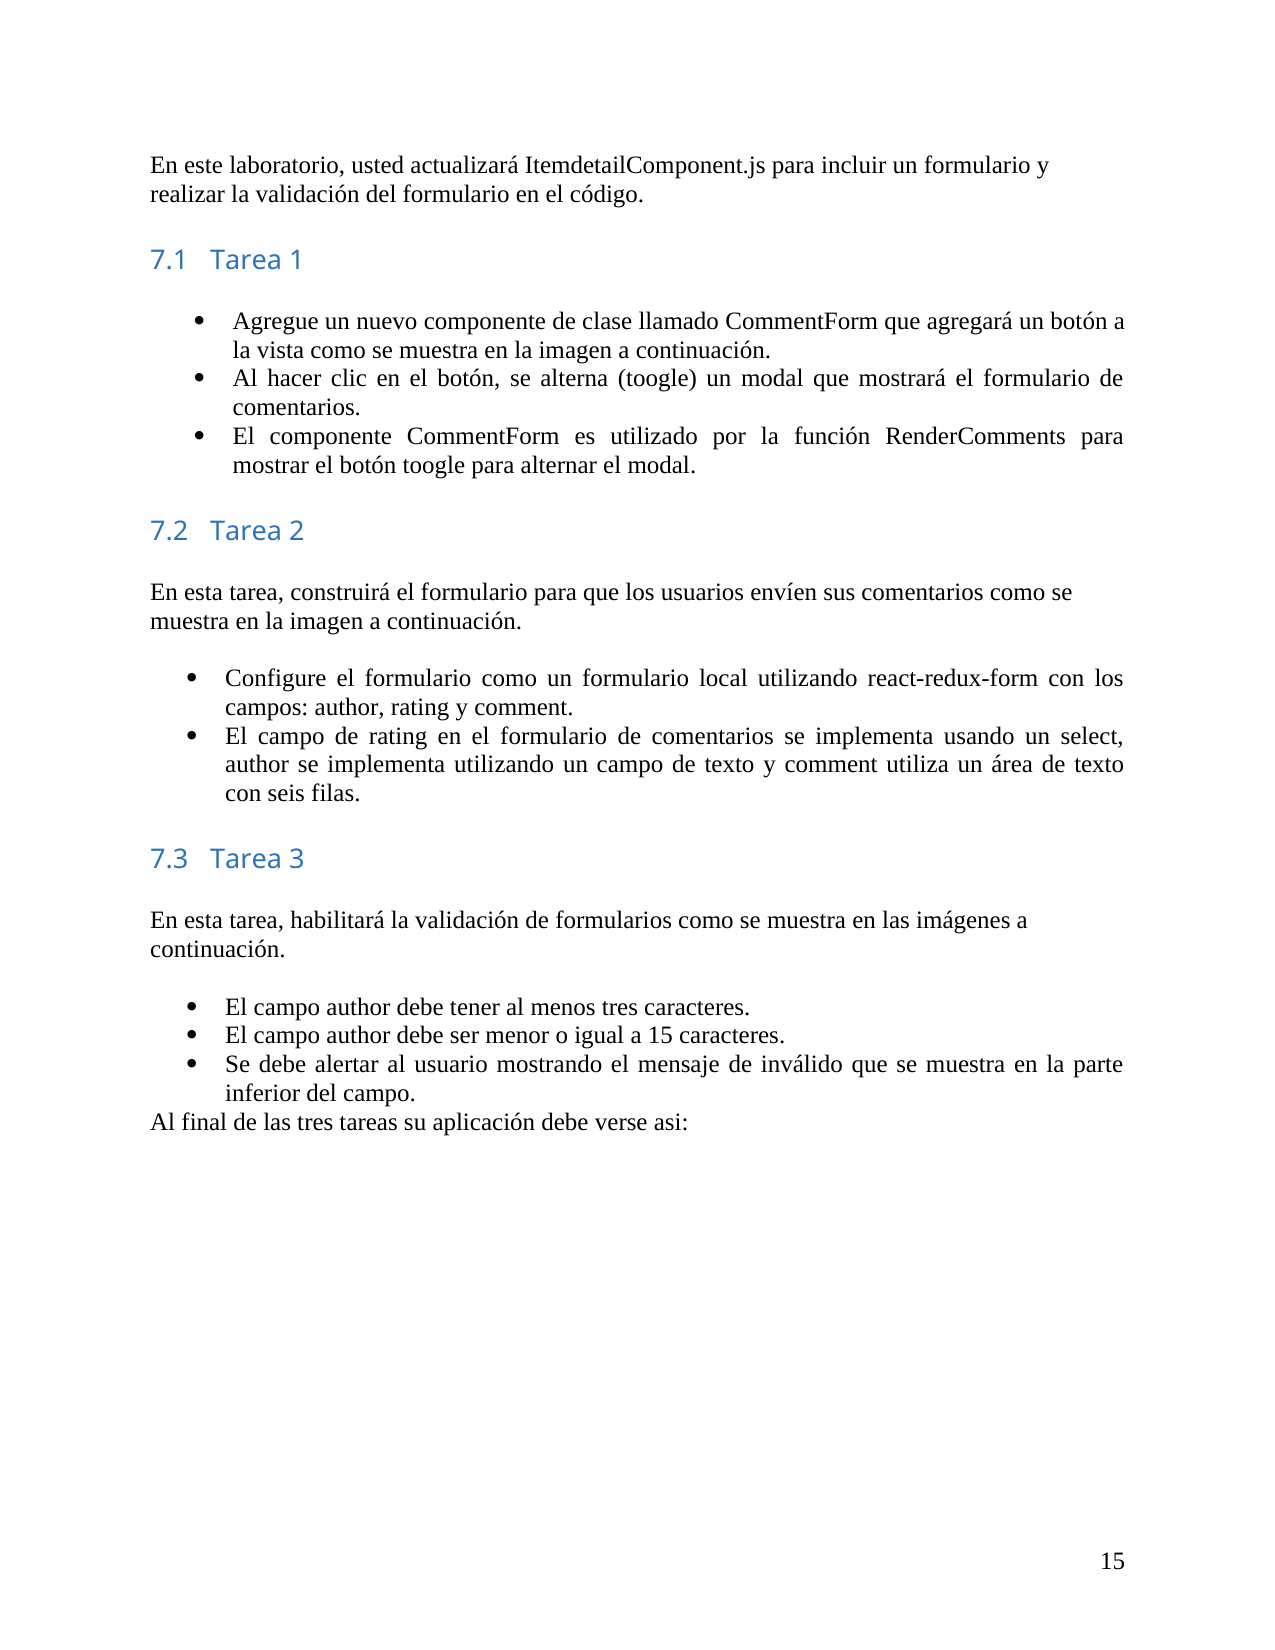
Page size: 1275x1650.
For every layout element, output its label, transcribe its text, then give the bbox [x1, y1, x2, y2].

list Se debe alertar al usuario mostrando el mensaje de inválido que se muestra en la parte inferior del campo. [187, 1049, 1125, 1107]
list Al hacer clic en el botón, se alterna (toogle) un modal que mostrará el formulario de comentarios. [195, 363, 1125, 421]
subtitle Tarea 2 [150, 511, 1125, 548]
text En esta tarea, habilitará la validación de formularios como se muestra en las imágenes a continuación. [150, 906, 1125, 963]
text En esta tarea, construirá el formulario para que los usuarios envíen sus comentarios como se muestra en la imagen a continuación. [150, 577, 1125, 634]
text Al final de las tres tareas su aplicación debe verse asi: [150, 1107, 1125, 1136]
list El componente CommentForm es utilizado por la función RenderComments para mostrar el botón toogle para alternar el modal. [195, 421, 1125, 478]
subtitle Tarea 1 [150, 240, 1125, 277]
list Agregue un nuevo componente de clase llamado CommentForm que agregará un botón a la vista como se muestra en la imagen a continuación. [195, 306, 1125, 363]
list El campo author debe tener al menos tres caracteres. [187, 992, 1125, 1021]
list El campo author debe ser menor o igual a 15 caracteres. [187, 1021, 1125, 1049]
list El campo de rating en el formulario de comentarios se implementa usando un select, author se implementa utilizando un campo de texto y comment utiliza un área de texto con seis filas. [187, 721, 1125, 807]
list Configure el formulario como un formulario local utilizando react-redux-form con los campos: author, rating y comment. [187, 663, 1125, 721]
subtitle Tarea 3 [150, 840, 1125, 877]
text En este laboratorio, usted actualizará ItemdetailComponent.js para incluir un formulario y realizar la validación del formulario en el código. [150, 150, 1125, 207]
